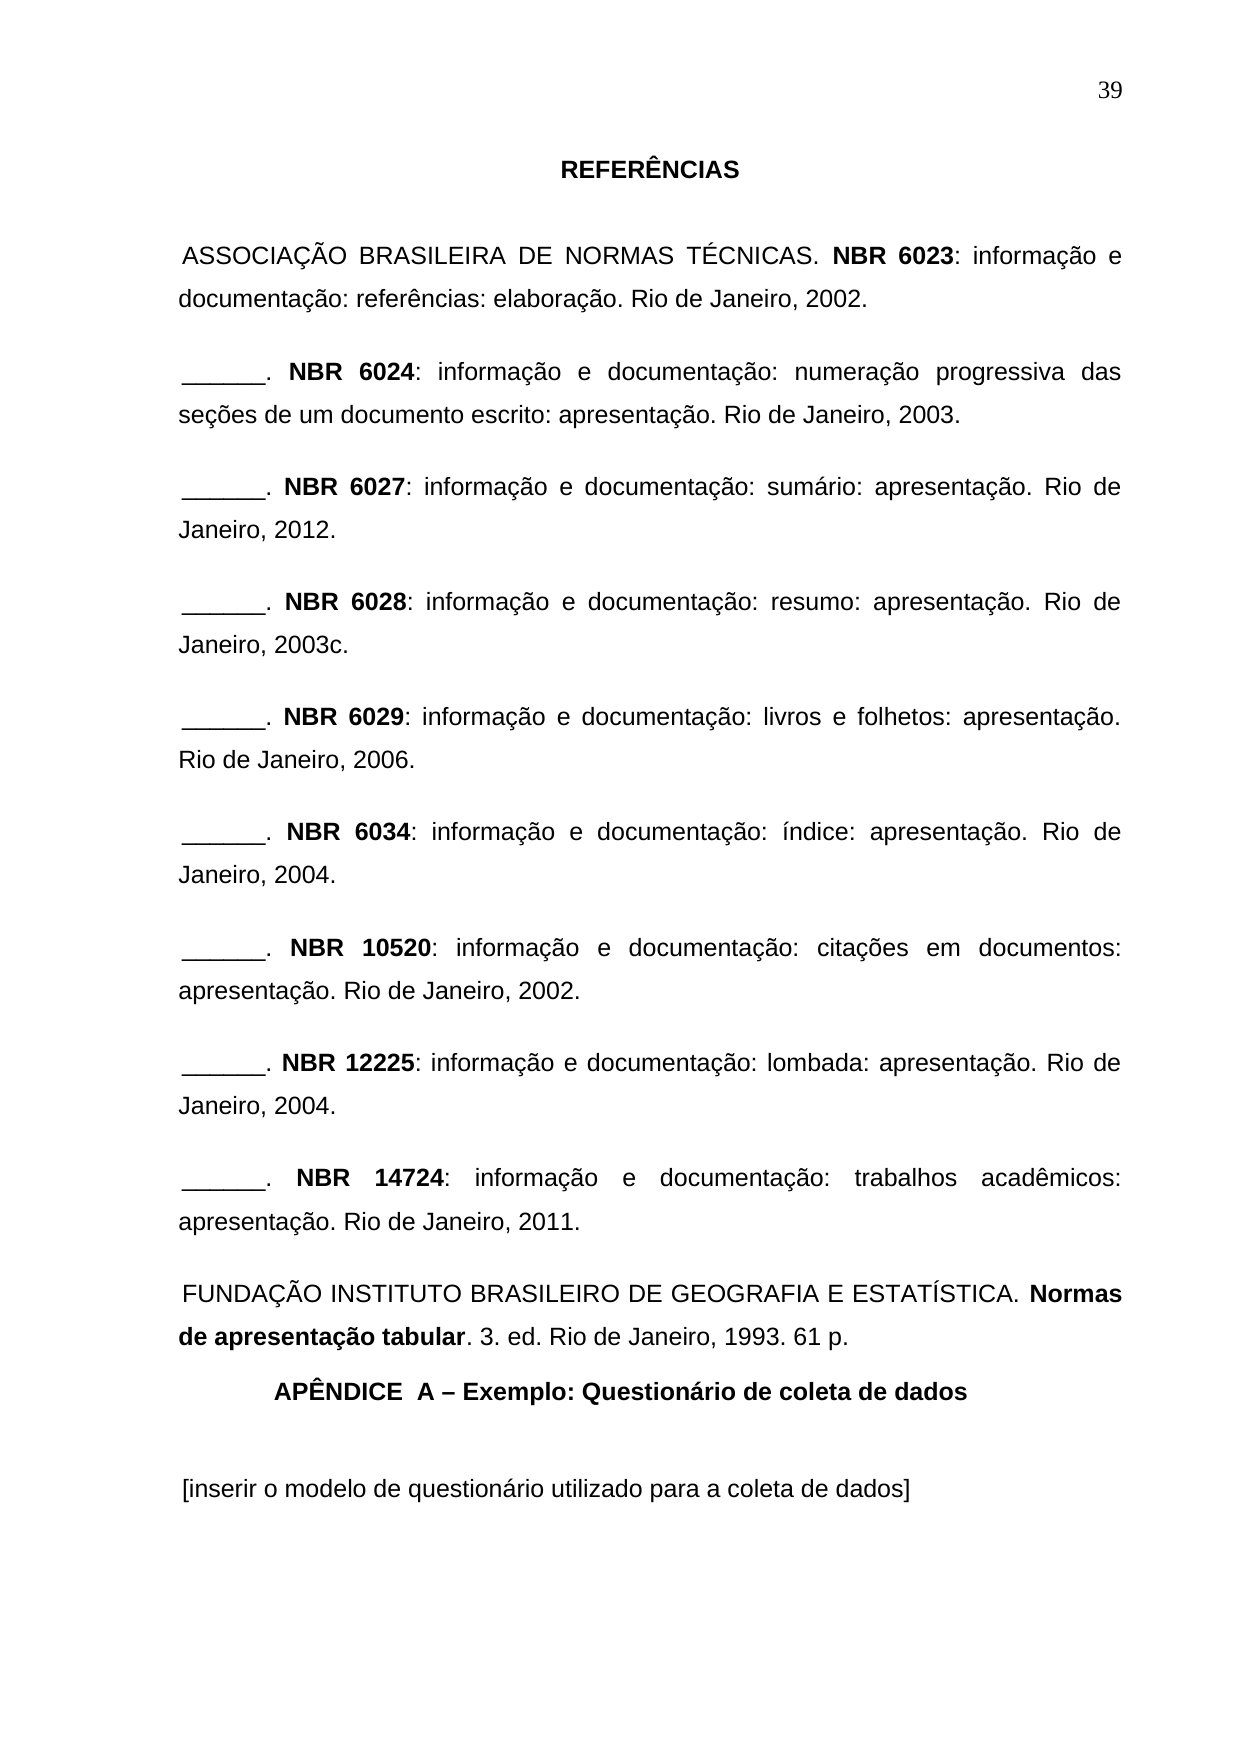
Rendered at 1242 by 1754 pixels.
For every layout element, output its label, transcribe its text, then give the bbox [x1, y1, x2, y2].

text ______. NBR 10520: informação e documentação: citações em documentos: apresentação. Rio de Janeiro, 2002. [178, 933, 1122, 1005]
text ASSOCIAÇÃO BRASILEIRA DE NORMAS TÉCNICAS. NBR 6023: informação e documentação: referências: elaboração. Rio de Janeiro, 2002. [178, 241, 1122, 313]
text ______. NBR 6029: informação e documentação: livros e folhetos: apresentação. Rio de Janeiro, 2006. [178, 702, 1122, 774]
text FUNDAÇÃO INSTITUTO BRASILEIRO DE GEOGRAFIA E ESTATÍSTICA. Normas de apresentação tabular. 3. ed. Rio de Janeiro, 1993. 61 p. [178, 1278, 1122, 1350]
text APÊNDICE A – Exemplo: Questionário de coleta de dados [178, 1376, 968, 1405]
text ______. NBR 6028: informação e documentação: resumo: apresentação. Rio de Janeiro, 2003c. [178, 587, 1122, 659]
text ______. NBR 6034: informação e documentação: índice: apresentação. Rio de Janeiro, 2004. [178, 817, 1122, 889]
text ______. NBR 6027: informação e documentação: sumário: apresentação. Rio de Janeiro, 2012. [178, 472, 1122, 543]
text REFERÊNCIAS [181, 155, 1119, 184]
text ______. NBR 14724: informação e documentação: trabalhos acadêmicos: apresentação. Rio de Janeiro, 2011. [178, 1163, 1122, 1235]
text [inserir o modelo de questionário utilizado para a coleta de dados] [178, 1474, 1122, 1503]
text ______. NBR 12225: informação e documentação: lombada: apresentação. Rio de Janeiro, 2004. [178, 1048, 1122, 1120]
text ______. NBR 6024: informação e documentação: numeração progressiva das seções de um documento escrito: apresentação. Rio de Janeiro, 2003. [178, 356, 1122, 428]
